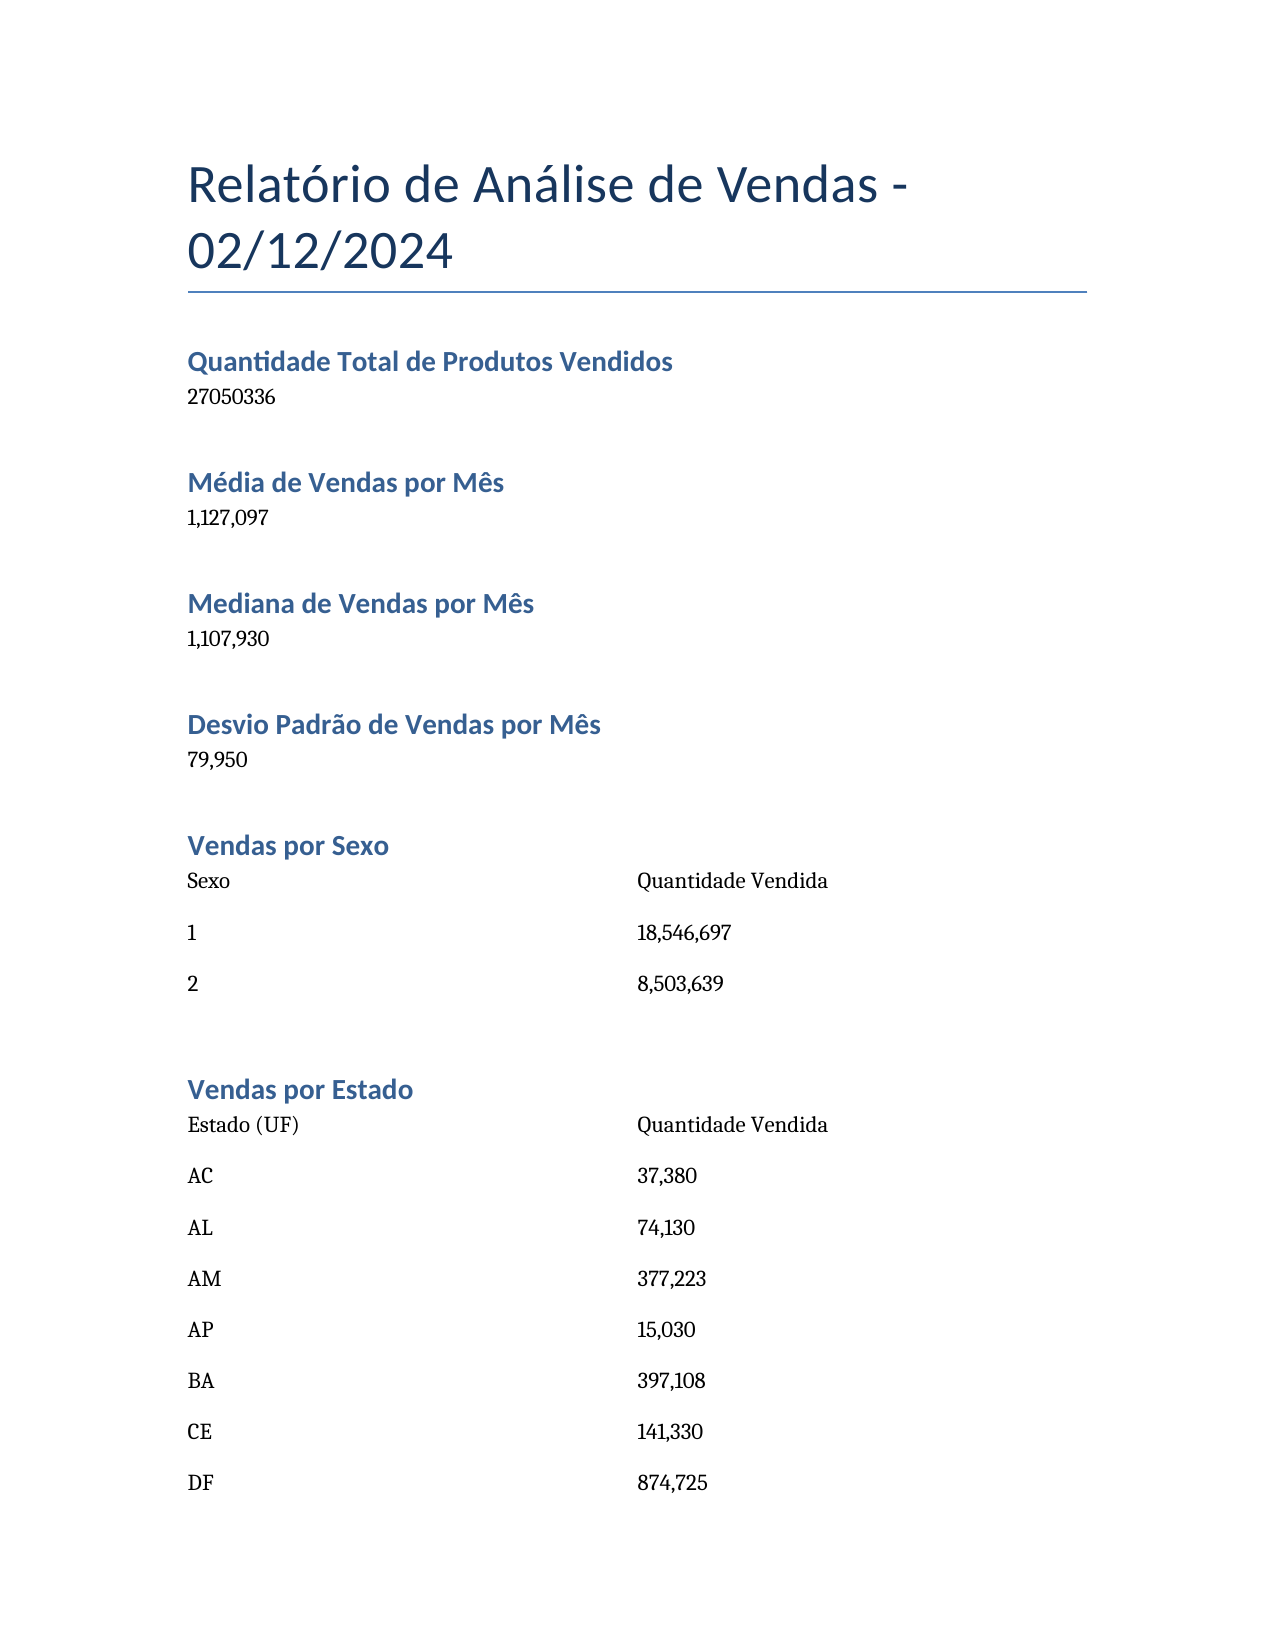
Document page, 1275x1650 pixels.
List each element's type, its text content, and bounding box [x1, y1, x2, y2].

table_cell BA [176, 1368, 626, 1418]
table_cell 74,130 [626, 1214, 1076, 1265]
subtitle Média de Vendas por Mês [187, 464, 1087, 499]
table_cell AC [176, 1163, 626, 1214]
text 1,107,930 [187, 626, 1087, 652]
table_cell 37,380 [626, 1163, 1076, 1214]
title Relatório de Análise de Vendas - 02/12/2024 [187, 150, 1087, 293]
table_header Quantidade Vendida [626, 868, 1076, 919]
table_cell 397,108 [626, 1368, 1076, 1418]
table_cell 18,546,697 [626, 919, 1076, 970]
subtitle Mediana de Vendas por Mês [187, 585, 1087, 621]
table_cell CE [176, 1419, 626, 1469]
table_header Quantidade Vendida [626, 1112, 1076, 1163]
text 27050336 [187, 384, 1087, 410]
table_cell DF [176, 1470, 626, 1496]
subtitle Vendas por Estado [187, 1071, 1087, 1107]
table_cell 2 [176, 970, 626, 1021]
table_cell 377,223 [626, 1265, 1076, 1316]
text 79,950 [187, 747, 1087, 773]
table_cell 141,330 [626, 1419, 1076, 1469]
table_cell 15,030 [626, 1316, 1076, 1367]
subtitle Quantidade Total de Produtos Vendidos [187, 343, 1087, 378]
subtitle Desvio Padrão de Vendas por Mês [187, 706, 1087, 742]
table_header Estado (UF) [176, 1112, 626, 1163]
table_cell 1 [176, 919, 626, 970]
table_cell AM [176, 1265, 626, 1316]
text 1,127,097 [187, 505, 1087, 531]
table_cell 874,725 [626, 1470, 1076, 1496]
table_header Sexo [176, 868, 626, 919]
table_cell AP [176, 1316, 626, 1367]
table_cell 8,503,639 [626, 970, 1076, 1021]
table_cell AL [176, 1214, 626, 1265]
subtitle Vendas por Sexo [187, 827, 1087, 863]
